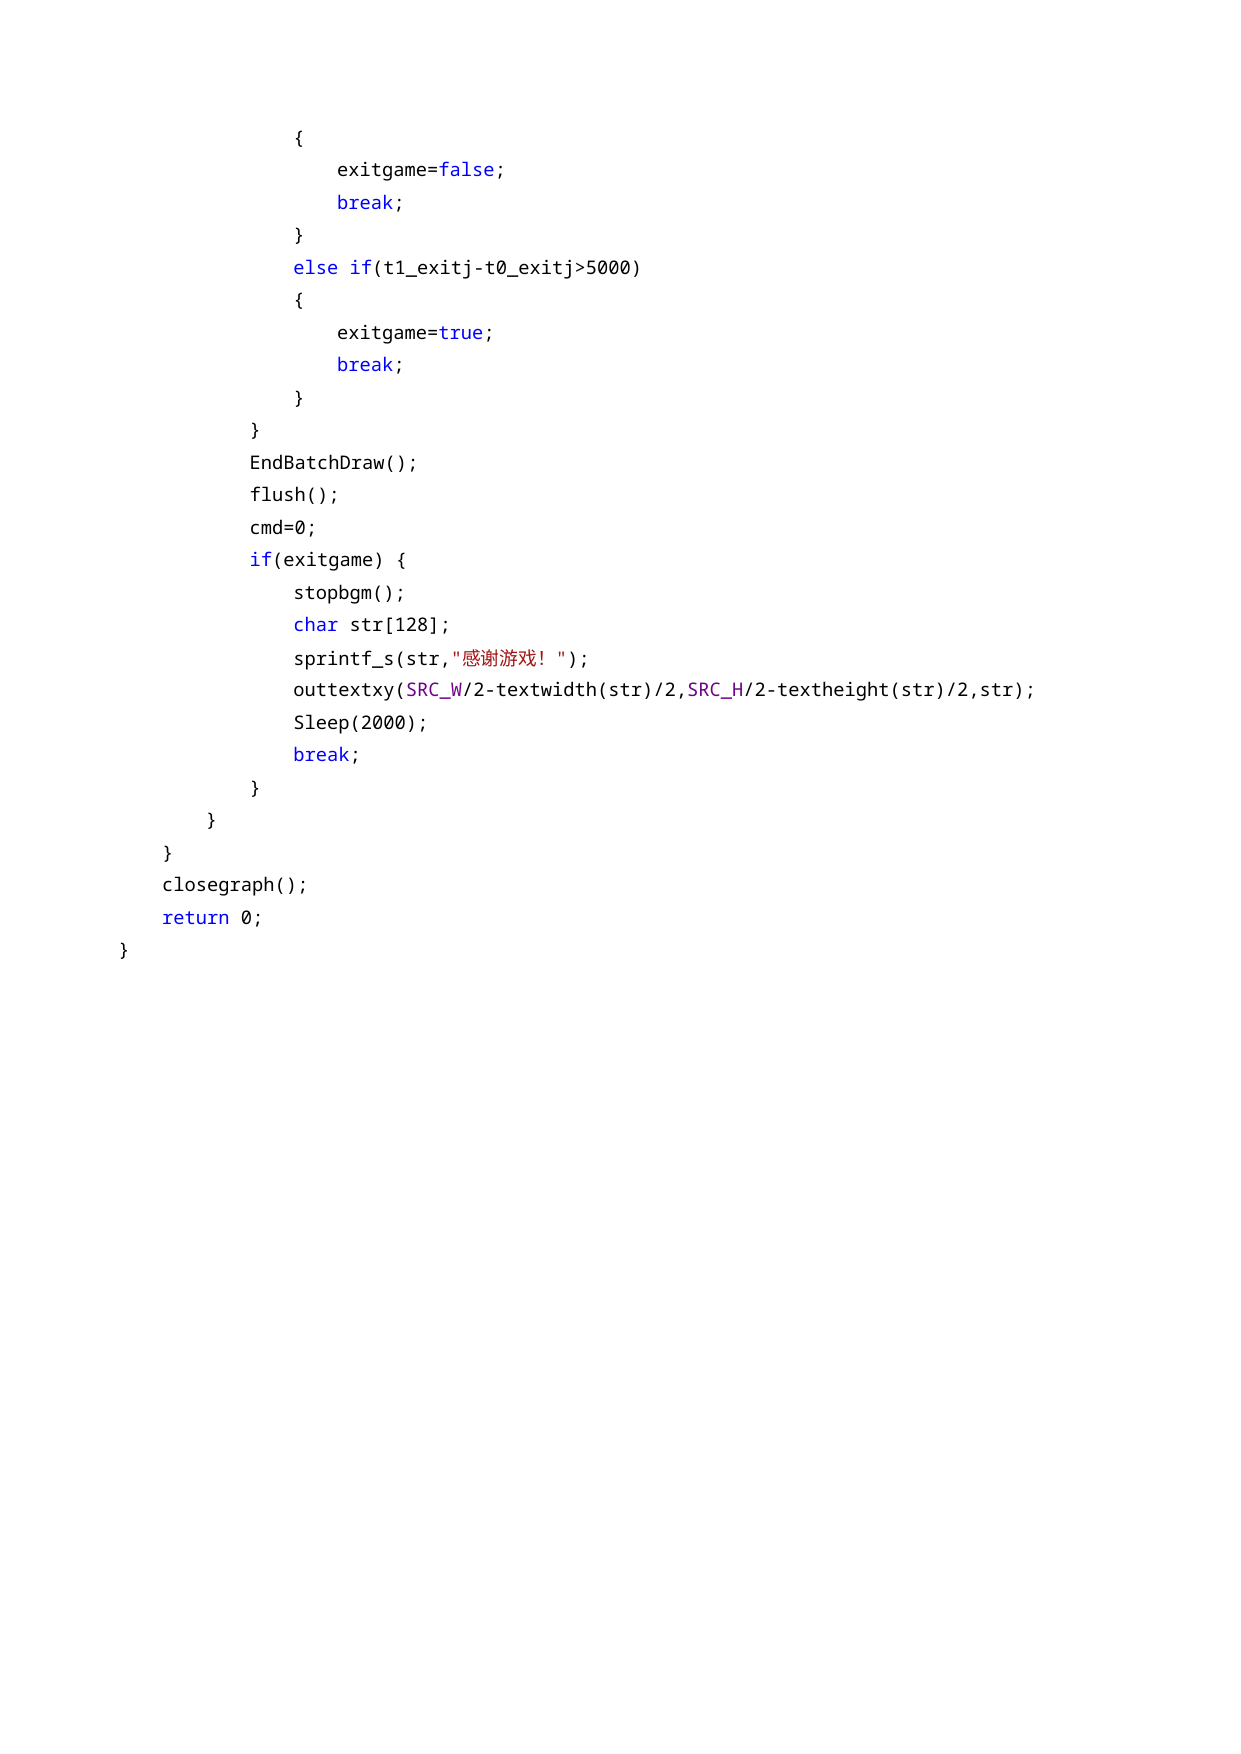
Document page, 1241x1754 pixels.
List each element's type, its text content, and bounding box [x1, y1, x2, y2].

text closegraph(); [118, 868, 1137, 901]
text else if(t1_exitj-t0_exitj>5000) [118, 251, 1137, 283]
text cmd=0; [118, 511, 1137, 543]
text } [118, 413, 1137, 446]
text flush(); [118, 478, 1137, 511]
text } [118, 933, 1137, 966]
text } [118, 836, 1137, 868]
text break; [118, 186, 1137, 218]
text } [118, 803, 1137, 836]
text char str[128]; [118, 608, 1137, 641]
text exitgame=true; [118, 316, 1137, 348]
text stopbgm(); [118, 576, 1137, 608]
text Sleep(2000); [118, 706, 1137, 738]
text EndBatchDraw(); [118, 446, 1137, 478]
text { [118, 121, 1137, 153]
text if(exitgame) { [118, 543, 1137, 576]
text } [118, 771, 1137, 803]
text break; [118, 348, 1137, 381]
text outtextxy(SRC_W/2-textwidth(str)/2,SRC_H/2-textheight(str)/2,str); [118, 673, 1137, 706]
text exitgame=false; [118, 153, 1137, 186]
text { [118, 283, 1137, 316]
text break; [118, 738, 1137, 771]
text } [118, 218, 1137, 251]
text } [118, 381, 1137, 413]
text sprintf_s(str,"感谢游戏！"); [118, 641, 1137, 673]
text return 0; [118, 901, 1137, 933]
